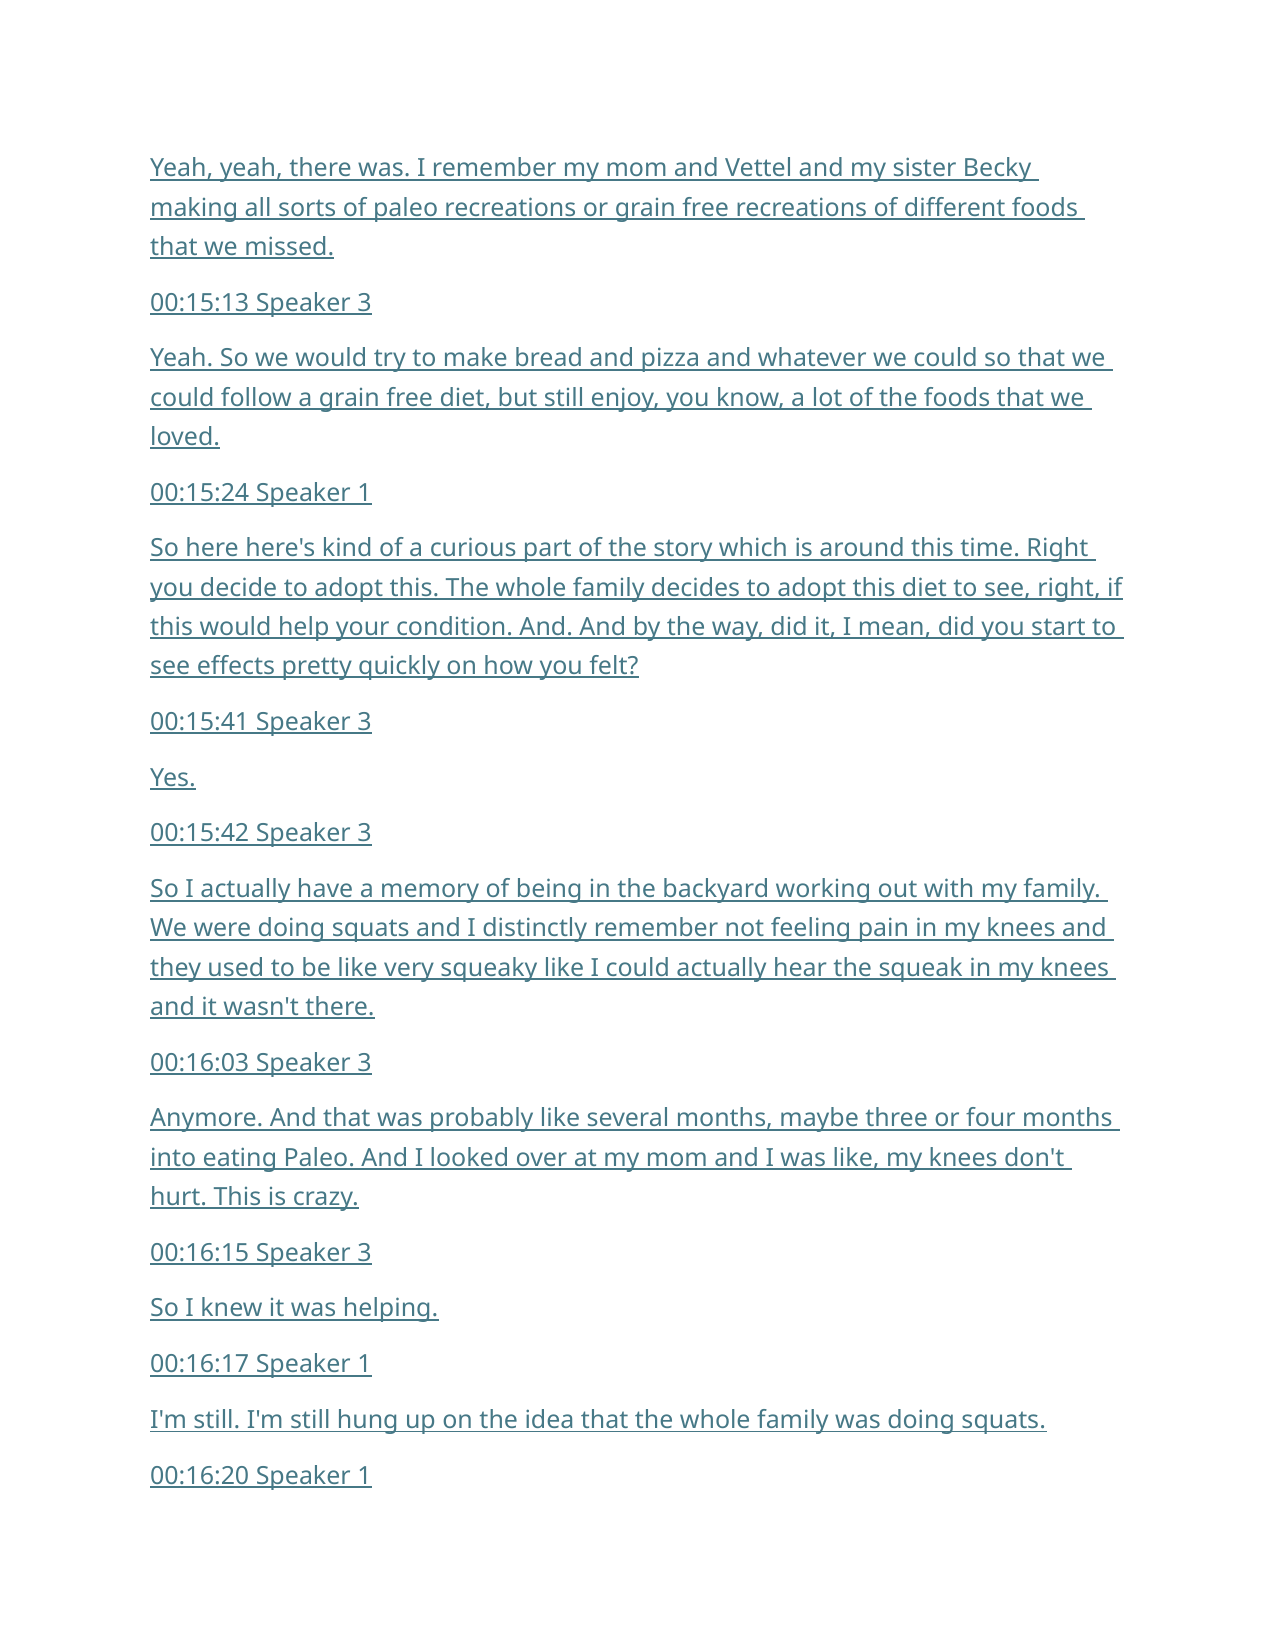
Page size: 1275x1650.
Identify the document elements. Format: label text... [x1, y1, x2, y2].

text 00:15:42 Speaker 3 [150, 815, 1125, 849]
text I'm still. I'm still hung up on the idea that the whole family was doing squats. [150, 1402, 1125, 1436]
text 00:16:03 Speaker 3 [150, 1044, 1125, 1078]
text Yes. [150, 759, 1125, 793]
text 00:15:41 Speaker 3 [150, 703, 1125, 737]
text So I knew it was helping. [150, 1290, 1125, 1324]
text 00:15:24 Speaker 1 [150, 474, 1125, 508]
text Yeah. So we would try to make bread and pizza and whatever we could so that we could follow a grain free diet, but still enjoy, you know, a lot of the foods that we loved. [150, 340, 1125, 452]
text Anymore. And that was probably like several months, maybe three or four months into eating Paleo. And I looked over at my mom and I was like, my knees don't hurt. This is crazy. [150, 1100, 1125, 1212]
text 00:16:17 Speaker 1 [150, 1346, 1125, 1380]
text So I actually have a memory of being in the backyard working out with my family. We were doing squats and I distinctly remember not feeling pain in my knees and they used to be like very squeaky like I could actually hear the squeak in my knees and it wasn't there. [150, 871, 1125, 1022]
text 00:16:15 Speaker 3 [150, 1234, 1125, 1268]
text 00:16:20 Speaker 1 [150, 1457, 1125, 1492]
text 00:15:13 Speaker 3 [150, 284, 1125, 318]
text Yeah, yeah, there was. I remember my mom and Vettel and my sister Becky making all sorts of paleo recreations or grain free recreations of different foods that we missed. [150, 150, 1125, 262]
text So here here's kind of a curious part of the story which is around this time. Right you decide to adopt this. The whole family decides to adopt this diet to see, right, if this would help your condition. And. And by the way, did it, I mean, did you start to see effects pretty quickly on how you felt? [150, 530, 1125, 682]
